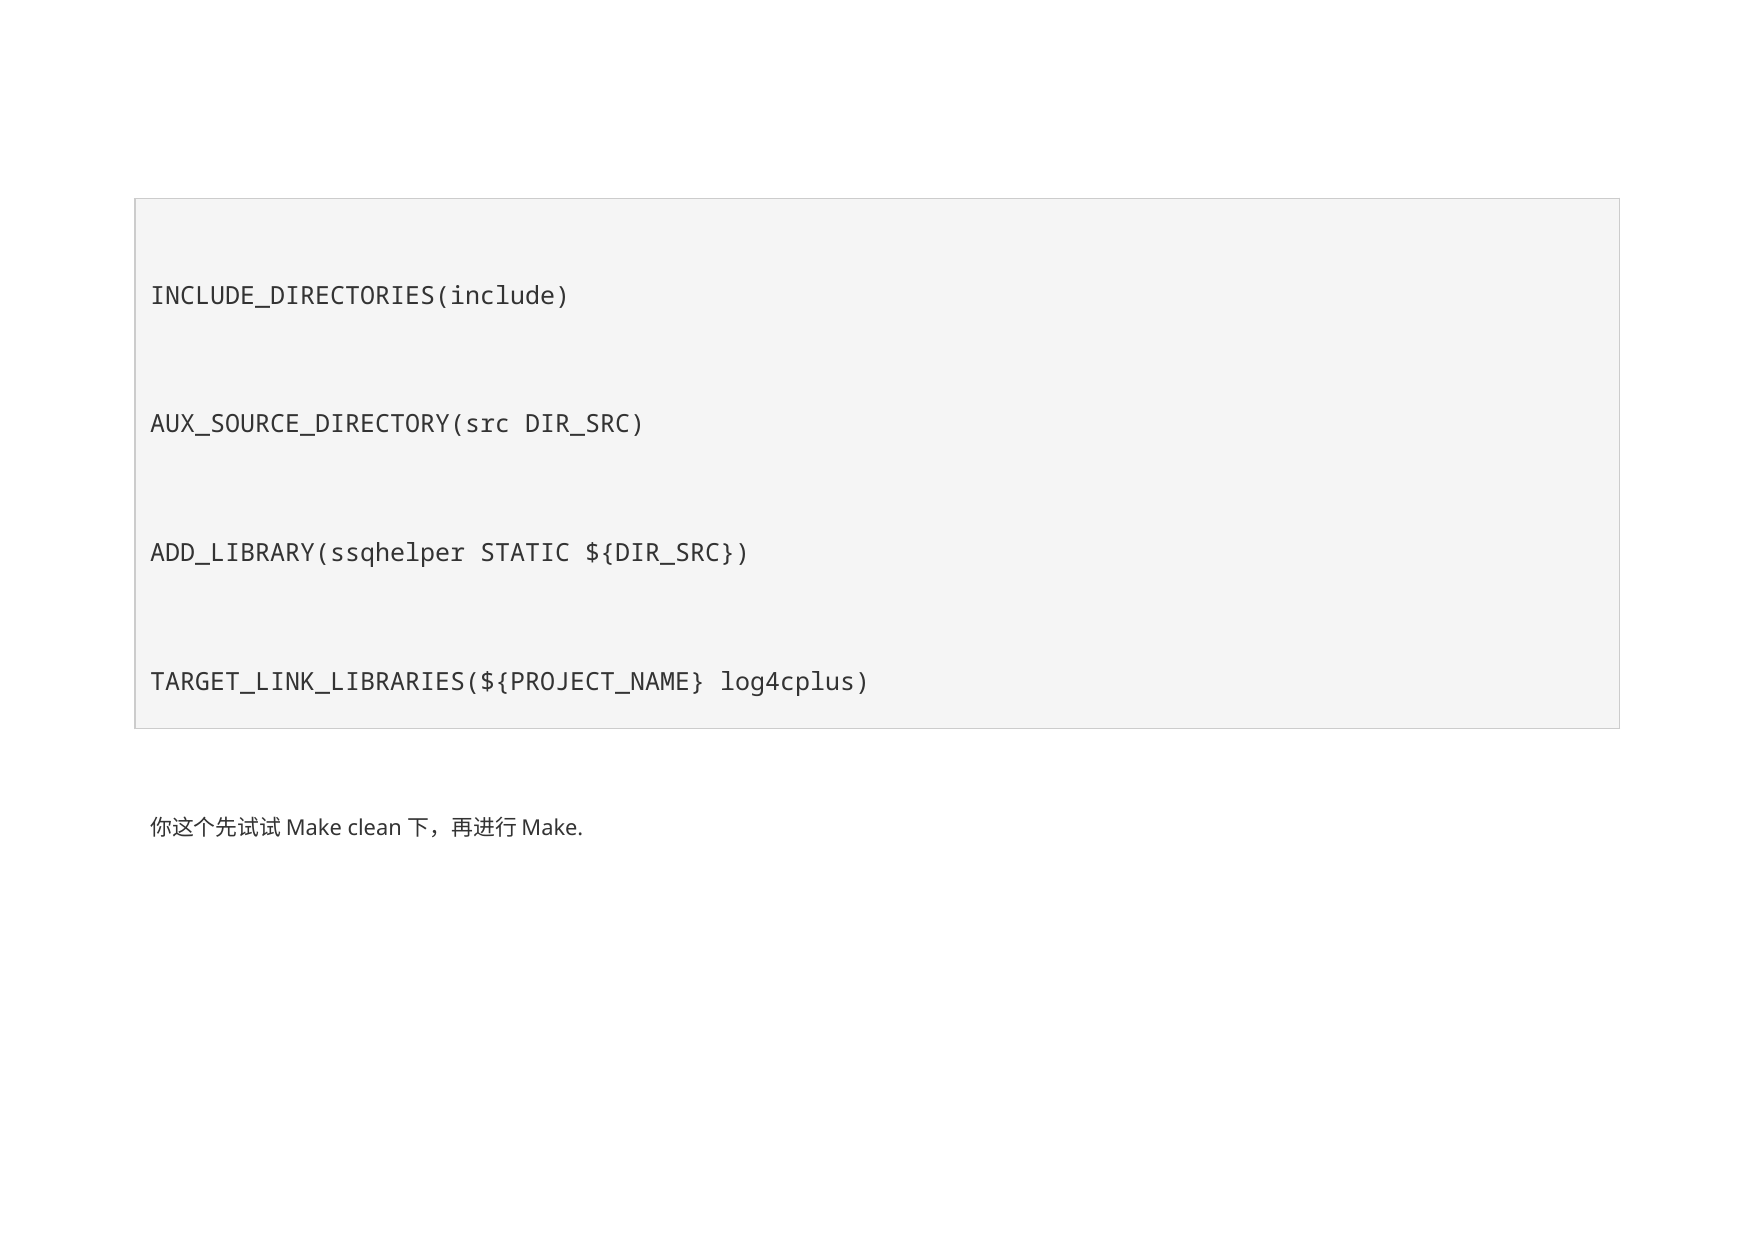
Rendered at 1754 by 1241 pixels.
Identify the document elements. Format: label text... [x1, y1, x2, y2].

text TARGET_LINK_LIBRARIES(${PROJECT_NAME} log4cplus) [136, 632, 1619, 728]
text INCLUDE_DIRECTORIES(include) [136, 246, 1619, 326]
text AUX_SOURCE_DIRECTORY(src DIR_SRC) [136, 374, 1619, 455]
text ADD_LIBRARY(ssqhelper STATIC ${DIR_SRC}) [136, 503, 1619, 584]
text 你这个先试试Make clean 下，再进行Make. [521, 810, 1604, 842]
